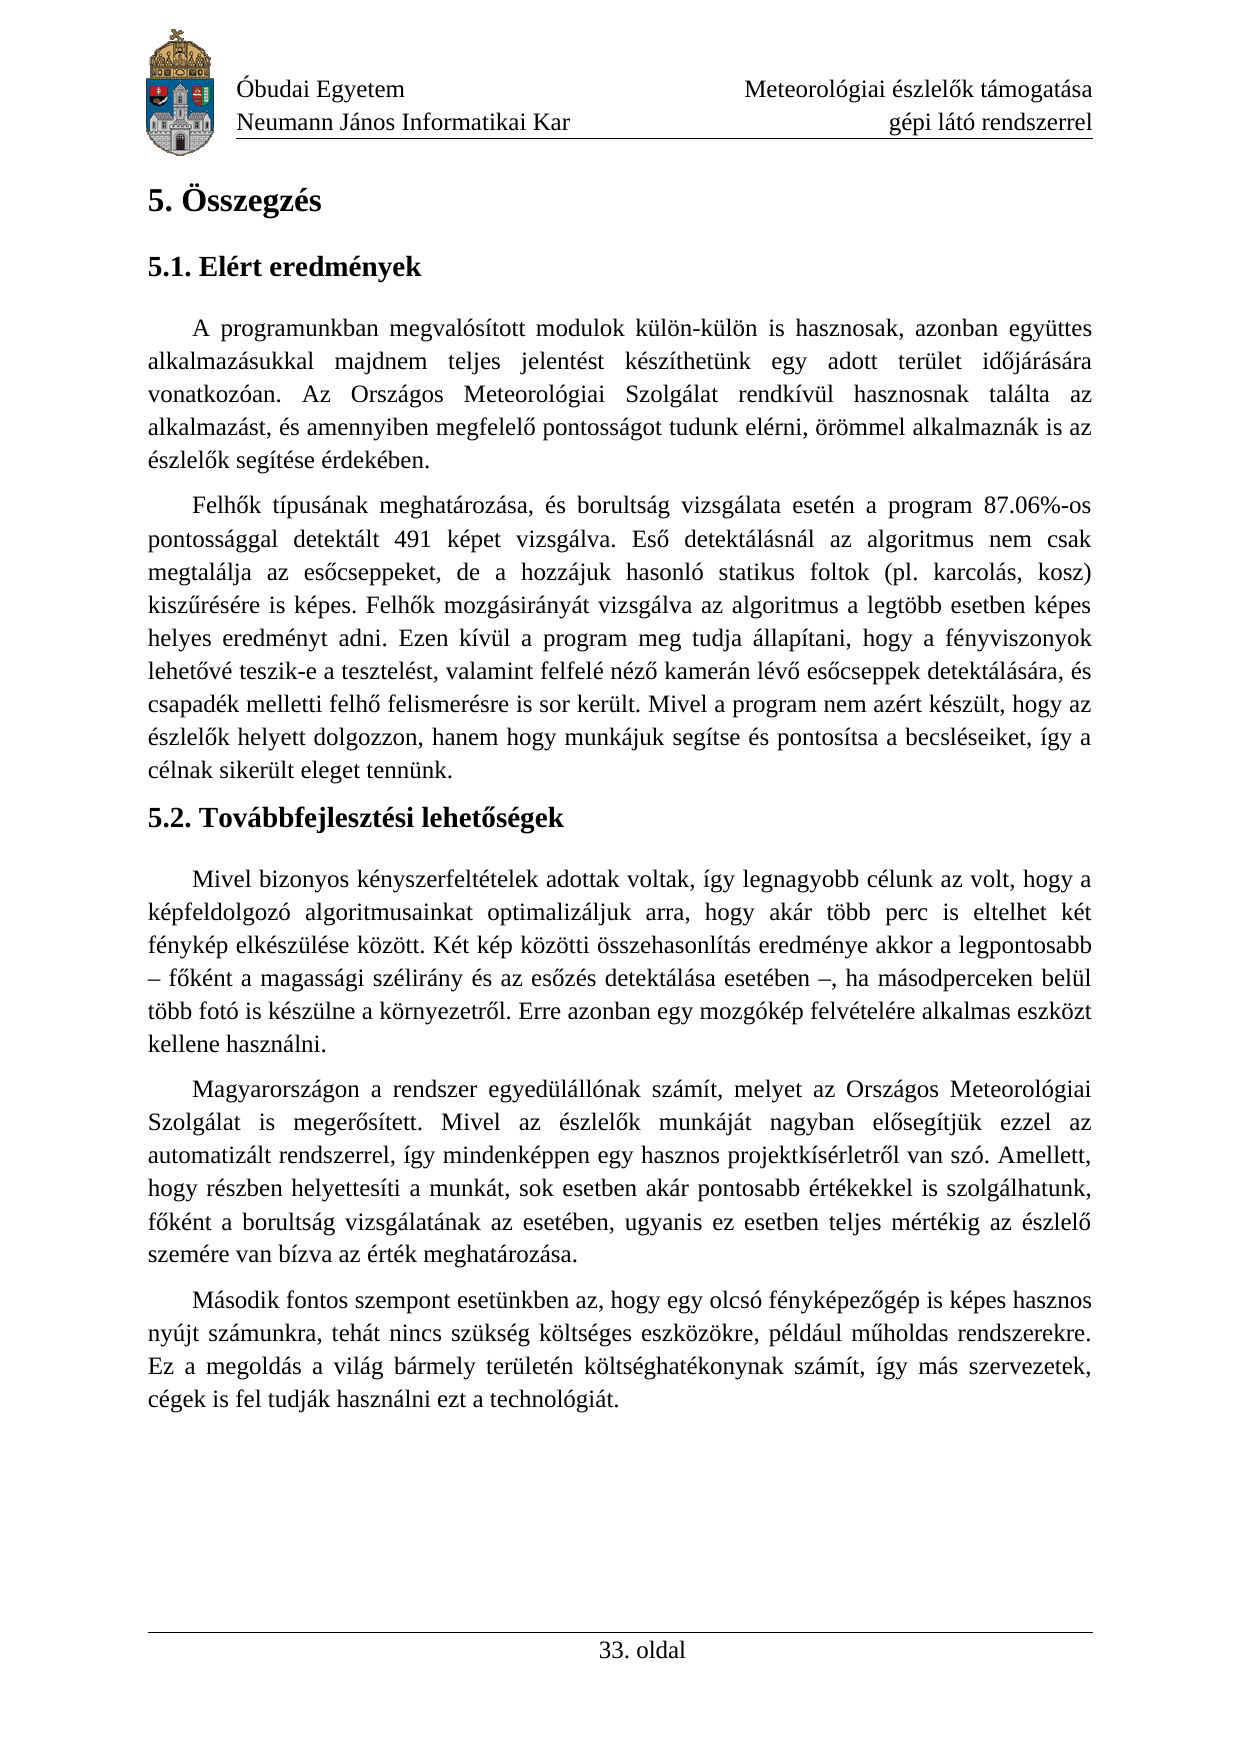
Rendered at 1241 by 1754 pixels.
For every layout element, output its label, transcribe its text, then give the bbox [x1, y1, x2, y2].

subtitle 5.1. Elért eredmények [148, 249, 1093, 283]
subtitle 5. Összegzés [148, 180, 1093, 219]
text Második fontos szempont esetünkben az, hogy egy olcsó fényképezőgép is képes hasznos nyújt számunkra, tehát nincs szükség költséges eszközökre, például műholdas rendszerekre. Ez a megoldás a világ bármely területén költséghatékonynak számít, így más szervezetek, cégek is fel tudják használni ezt a technológiát. [148, 1285, 1093, 1413]
text A programunkban megvalósított modulok külön-külön is hasznosak, azonban együttes alkalmazásukkal majdnem teljes jelentést készíthetünk egy adott terület időjárására vonatkozóan. Az Országos Meteorológiai Szolgálat rendkívül hasznosnak találta az alkalmazást, és amennyiben megfelelő pontosságot tudunk elérni, örömmel alkalmaznák is az észlelők segítése érdekében. [148, 313, 1093, 474]
text Mivel bizonyos kényszerfeltételek adottak voltak, így legnagyobb célunk az volt, hogy a képfeldolgozó algoritmusainkat optimalizáljuk arra, hogy akár több perc is eltelhet két fénykép elkészülése között. Két kép közötti összehasonlítás eredménye akkor a legpontosabb – főként a magassági szélirány és az esőzés detektálása esetében –, ha másodperceken belül több fotó is készülne a környezetről. Erre azonban egy mozgókép felvételére alkalmas eszközt kellene használni. [148, 864, 1093, 1058]
subtitle 5.2. Továbbfejlesztési lehetőségek [148, 800, 1093, 834]
text Felhők típusának meghatározása, és borultság vizsgálata esetén a program 87.06%-os pontossággal detektált 491 képet vizsgálva. Eső detektálásnál az algoritmus nem csak megtalálja az esőcseppeket, de a hozzájuk hasonló statikus foltok (pl. karcolás, kosz) kiszűrésére is képes. Felhők mozgásirányát vizsgálva az algoritmus a legtöbb esetben képes helyes eredményt adni. Ezen kívül a program meg tudja állapítani, hogy a fényviszonyok lehetővé teszik-e a tesztelést, valamint felfelé néző kamerán lévő esőcseppek detektálására, és csapadék melletti felhő felismerésre is sor került. Mivel a program nem azért készült, hogy az észlelők helyett dolgozzon, hanem hogy munkájuk segítse és pontosítsa a becsléseiket, így a célnak sikerült eleget tennünk. [148, 491, 1093, 783]
text Magyarországon a rendszer egyedülállónak számít, melyet az Országos Meteorológiai Szolgálat is megerősített. Mivel az észlelők munkáját nagyban elősegítjük ezzel az automatizált rendszerrel, így mindenképpen egy hasznos projektkísérletről van szó. Amellett, hogy részben helyettesíti a munkát, sok esetben akár pontosabb értékekkel is szolgálhatunk, főként a borultság vizsgálatának az esetében, ugyanis ez esetben teljes mértékig az észlelő szemére van bízva az érték meghatározása. [148, 1074, 1093, 1268]
picture [146, 28, 215, 157]
